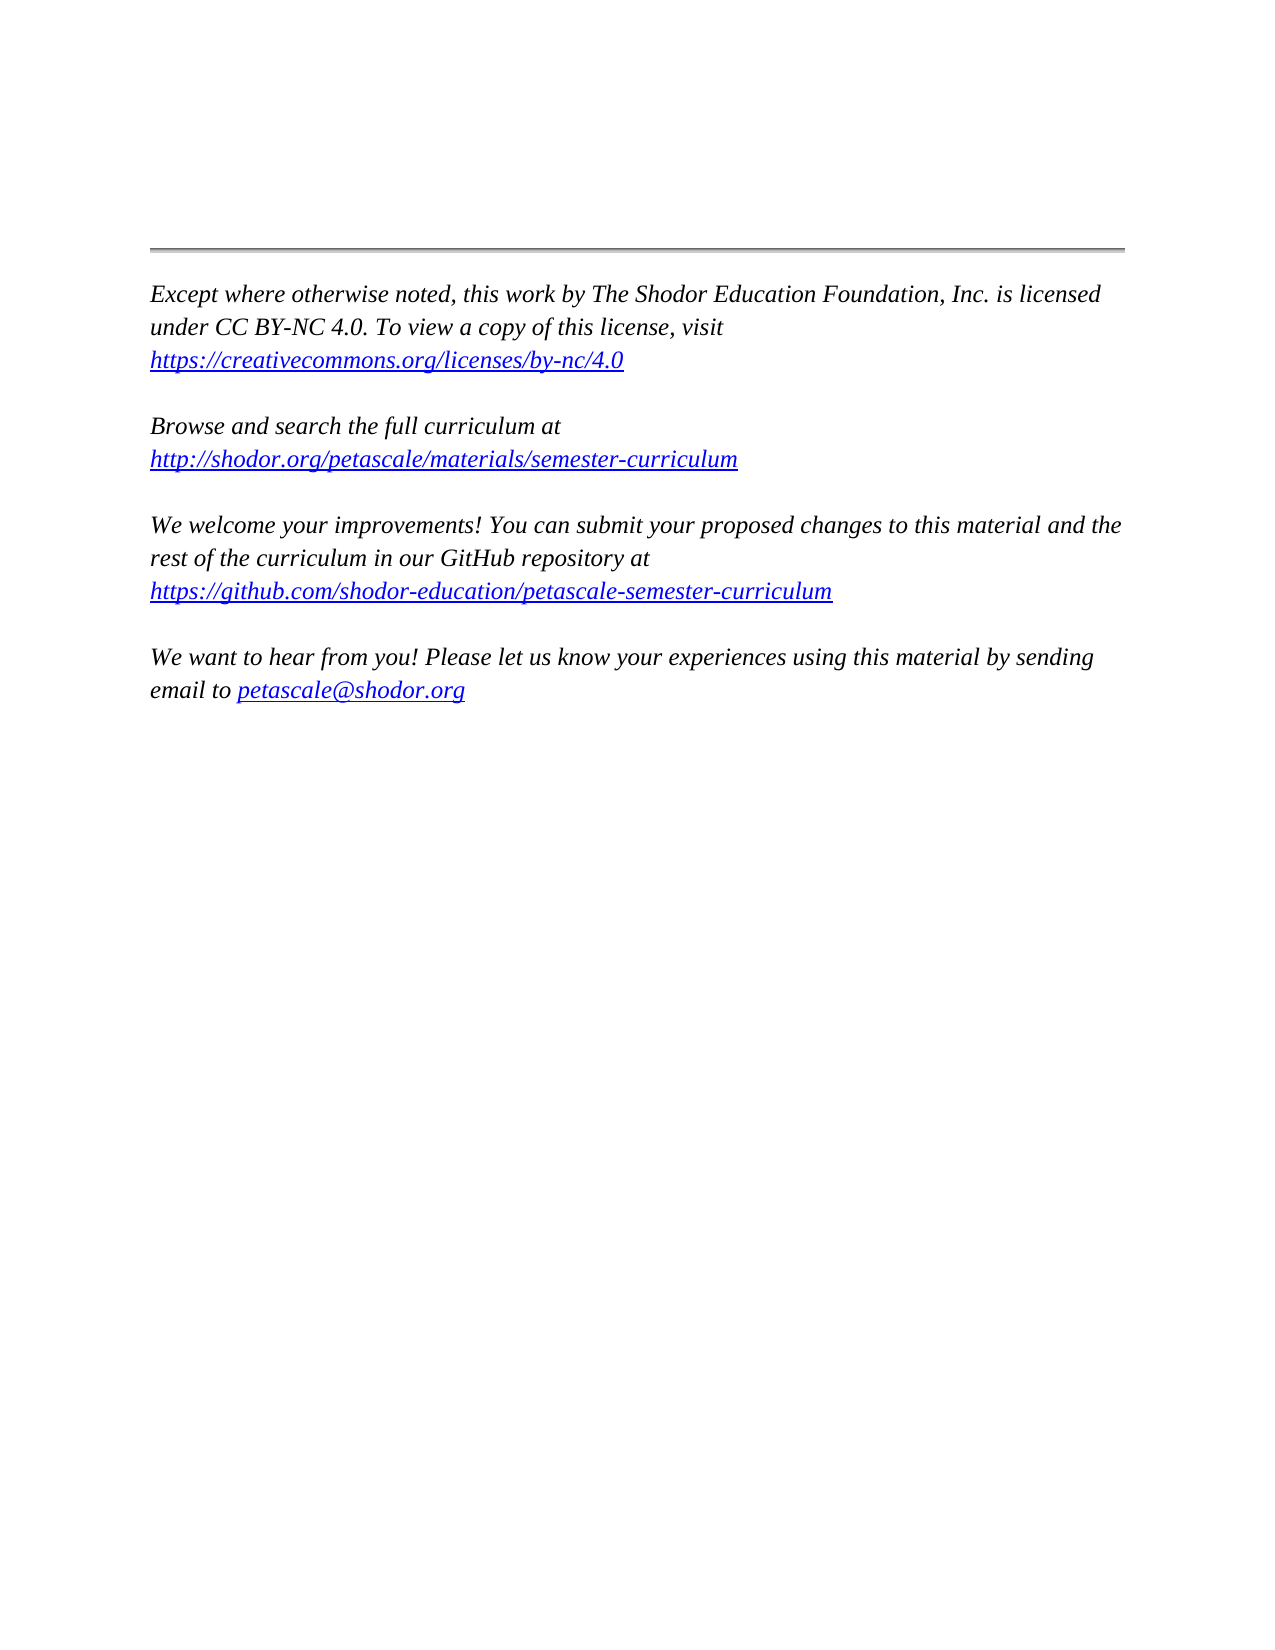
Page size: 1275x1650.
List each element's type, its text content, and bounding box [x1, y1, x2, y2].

picture [150, 248, 1125, 253]
text We welcome your improvements! You can submit your proposed changes to this material and the rest of the curriculum in our GitHub repository at https://github.com/shodor-education/petascale-semester-curriculum [150, 510, 1125, 605]
text Except where otherwise noted, this work by The Shodor Education Foundation, Inc. is licensed under CC BY-NC 4.0. To view a copy of this license, visit https://creativecommons.org/licenses/by-nc/4.0 [150, 279, 1125, 374]
text We want to hear from you! Please let us know your experiences using this material by sending email to petascale@shodor.org [150, 642, 1125, 704]
text Browse and search the full curriculum at http://shodor.org/petascale/materials/semester-curriculum [150, 411, 1125, 473]
